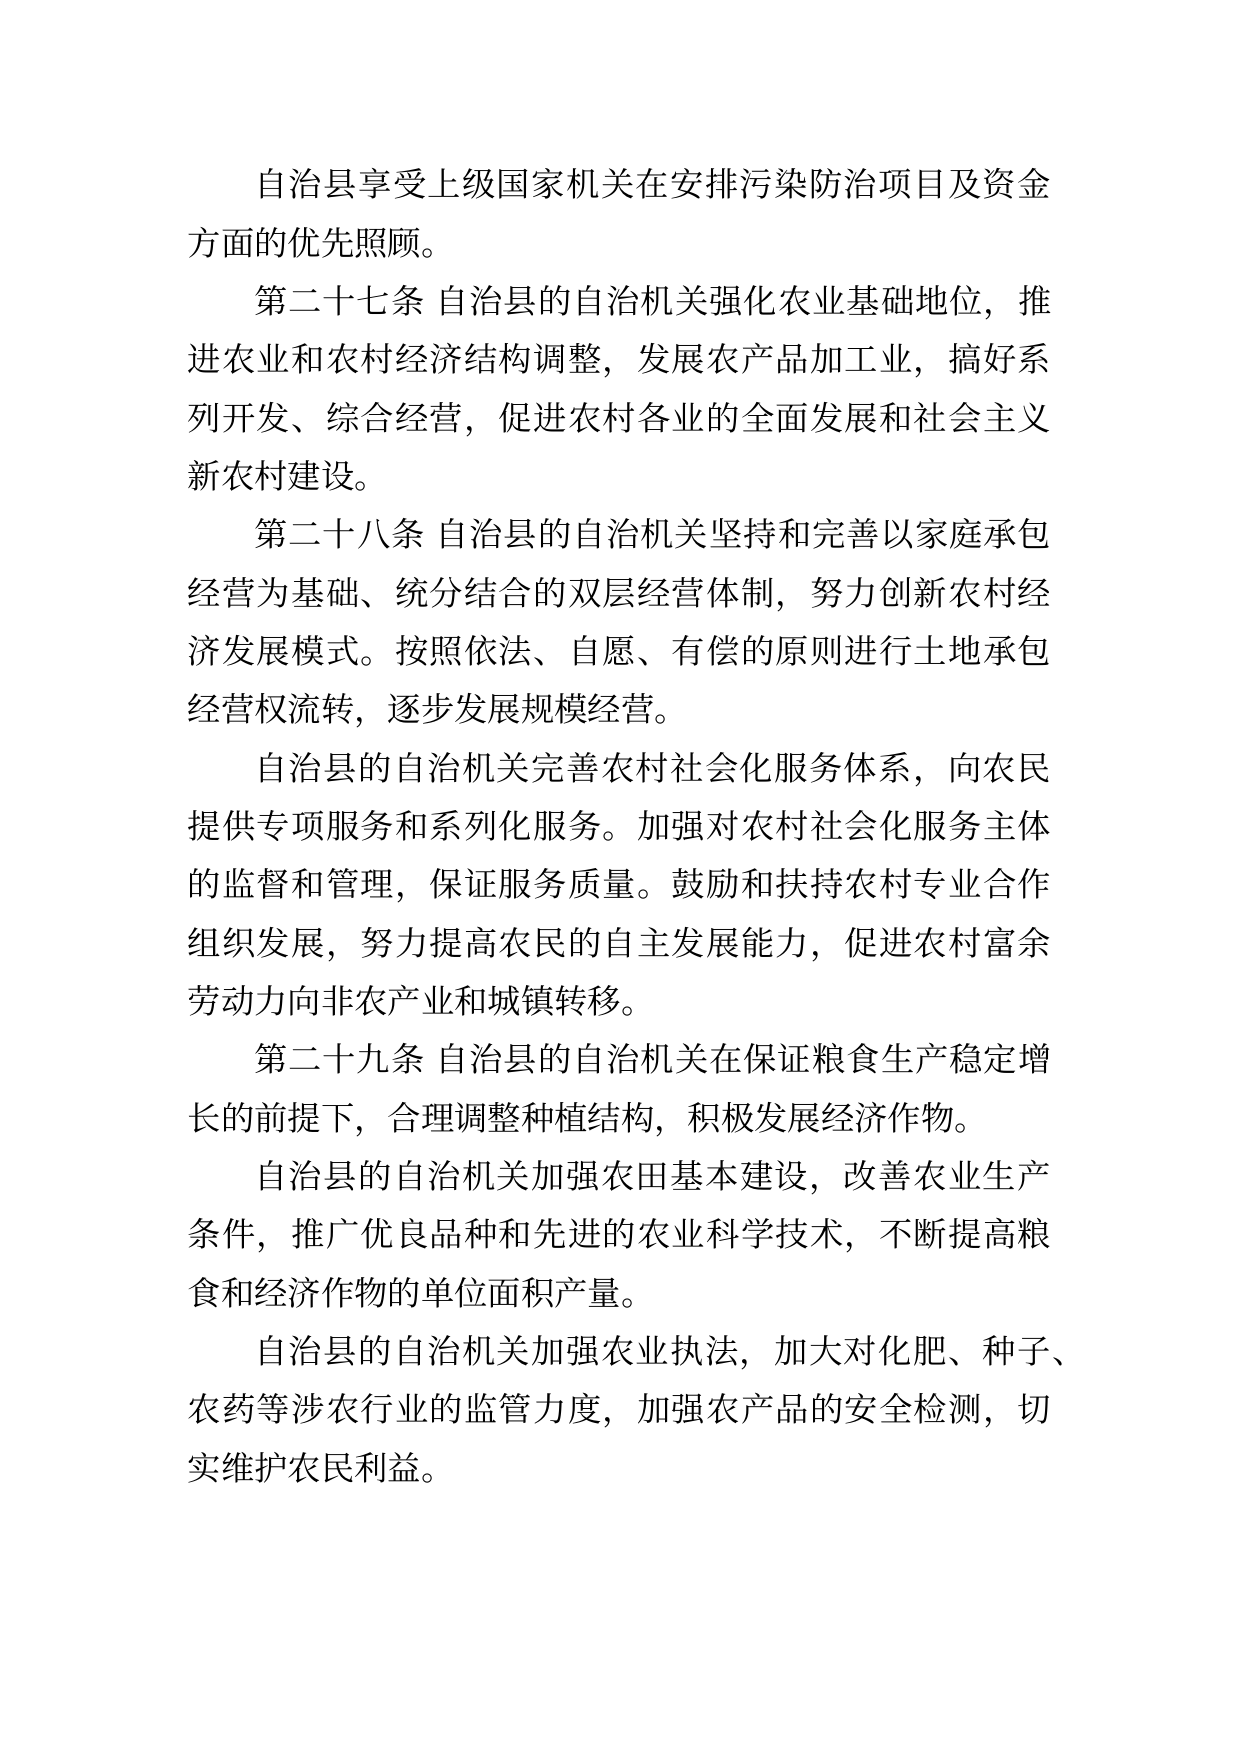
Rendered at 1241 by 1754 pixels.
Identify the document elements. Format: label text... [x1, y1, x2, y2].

text 自治县享受上级国家机关在安排污染防治项目及资金方面的优先照顾。 [187, 150, 1053, 267]
text 第二十七条 自治县的自治机关强化农业基础地位，推进农业和农村经济结构调整，发展农产品加工业，搞好系列开发、综合经营，促进农村各业的全面发展和社会主义新农村建设。 [187, 267, 1053, 500]
text 自治县的自治机关加强农业执法，加大对化肥、种子、农药等涉农行业的监管力度，加强农产品的安全检测，切实维护农民利益。 [187, 1317, 1053, 1492]
text 自治县的自治机关完善农村社会化服务体系，向农民提供专项服务和系列化服务。加强对农村社会化服务主体的监督和管理，保证服务质量。鼓励和扶持农村专业合作组织发展，努力提高农民的自主发展能力，促进农村富余劳动力向非农产业和城镇转移。 [187, 733, 1053, 1025]
text 自治县的自治机关加强农田基本建设，改善农业生产条件，推广优良品种和先进的农业科学技术，不断提高粮食和经济作物的单位面积产量。 [187, 1142, 1053, 1317]
text 第二十九条 自治县的自治机关在保证粮食生产稳定增长的前提下，合理调整种植结构，积极发展经济作物。 [187, 1025, 1053, 1142]
text 第二十八条 自治县的自治机关坚持和完善以家庭承包经营为基础、统分结合的双层经营体制，努力创新农村经济发展模式。按照依法、自愿、有偿的原则进行土地承包经营权流转，逐步发展规模经营。 [187, 500, 1053, 733]
